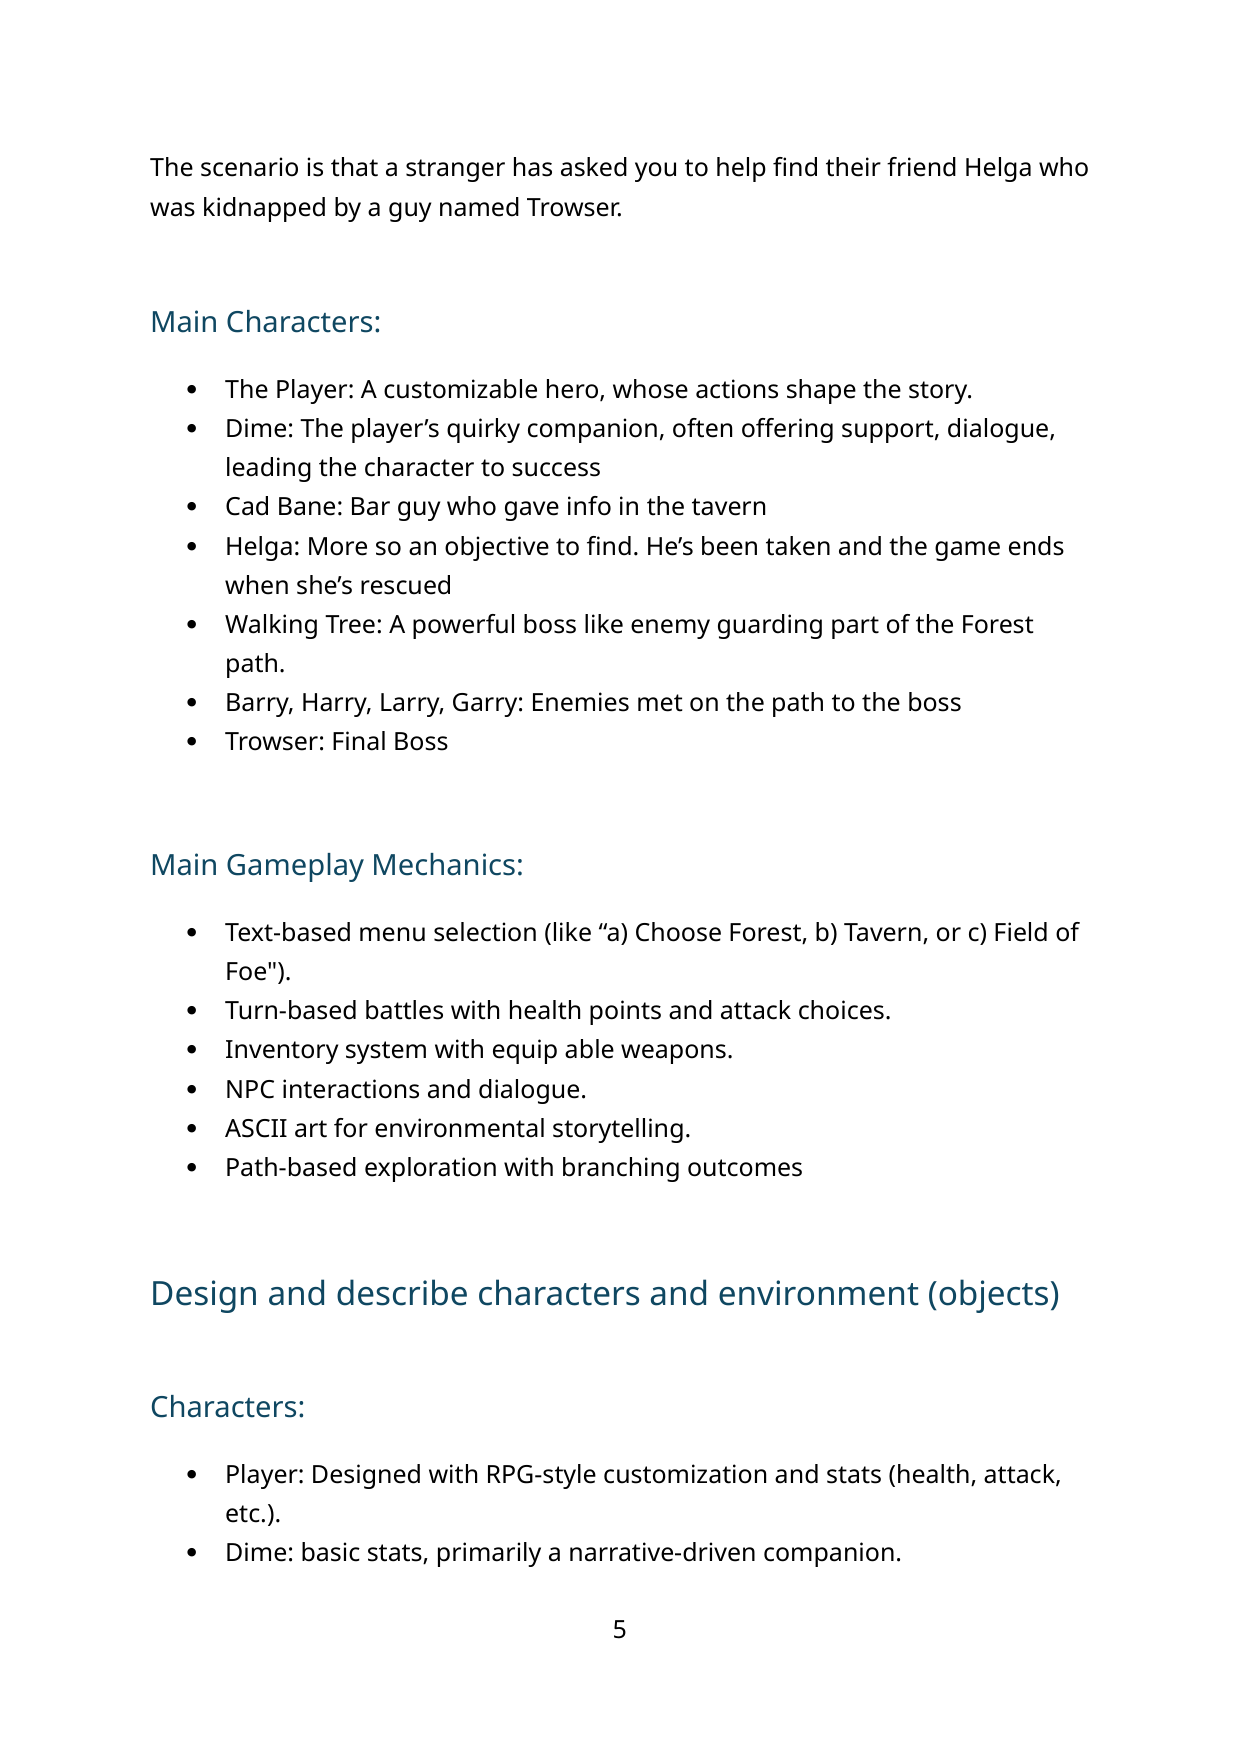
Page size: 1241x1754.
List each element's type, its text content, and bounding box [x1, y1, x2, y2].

list Cad Bane: Bar guy who gave info in the tavern [187, 489, 1090, 523]
list The Player: A customizable hero, whose actions shape the story. [187, 371, 1090, 406]
subtitle Main Characters: [150, 301, 1090, 341]
list Helga: More so an objective to find. He’s been taken and the game ends when she’s rescued [187, 528, 1090, 601]
list Walking Tree: A powerful boss like enemy guarding part of the Forest path. [187, 606, 1090, 680]
list Inventory system with equip able weapons. [187, 1032, 1090, 1066]
subtitle Main Gameplay Mechanics: [150, 844, 1090, 884]
list NPC interactions and dialogue. [187, 1071, 1090, 1105]
list Player: Designed with RPG-style customization and stats (health, attack, etc.). [187, 1457, 1090, 1530]
subtitle Design and describe characters and environment (objects) [150, 1269, 1090, 1315]
list ASCII art for environmental storytelling. [187, 1110, 1090, 1144]
list Dime: basic stats, primarily a narrative-driven companion. [187, 1535, 1090, 1569]
list Text-based menu selection (like “a) Choose Forest, b) Tavern, or c) Field of Foe"). [187, 914, 1090, 988]
list Turn-based battles with health points and attack choices. [187, 993, 1090, 1027]
list Dime: The player’s quirky companion, often offering support, dialogue, leading the character to success [187, 411, 1090, 484]
list Barry, Harry, Larry, Garry: Enemies met on the path to the boss [187, 685, 1090, 719]
subtitle Characters: [150, 1386, 1090, 1426]
list Path-based exploration with branching outcomes [187, 1149, 1090, 1184]
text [150, 150, 1090, 223]
list Trowser: Final Boss [187, 724, 1090, 758]
